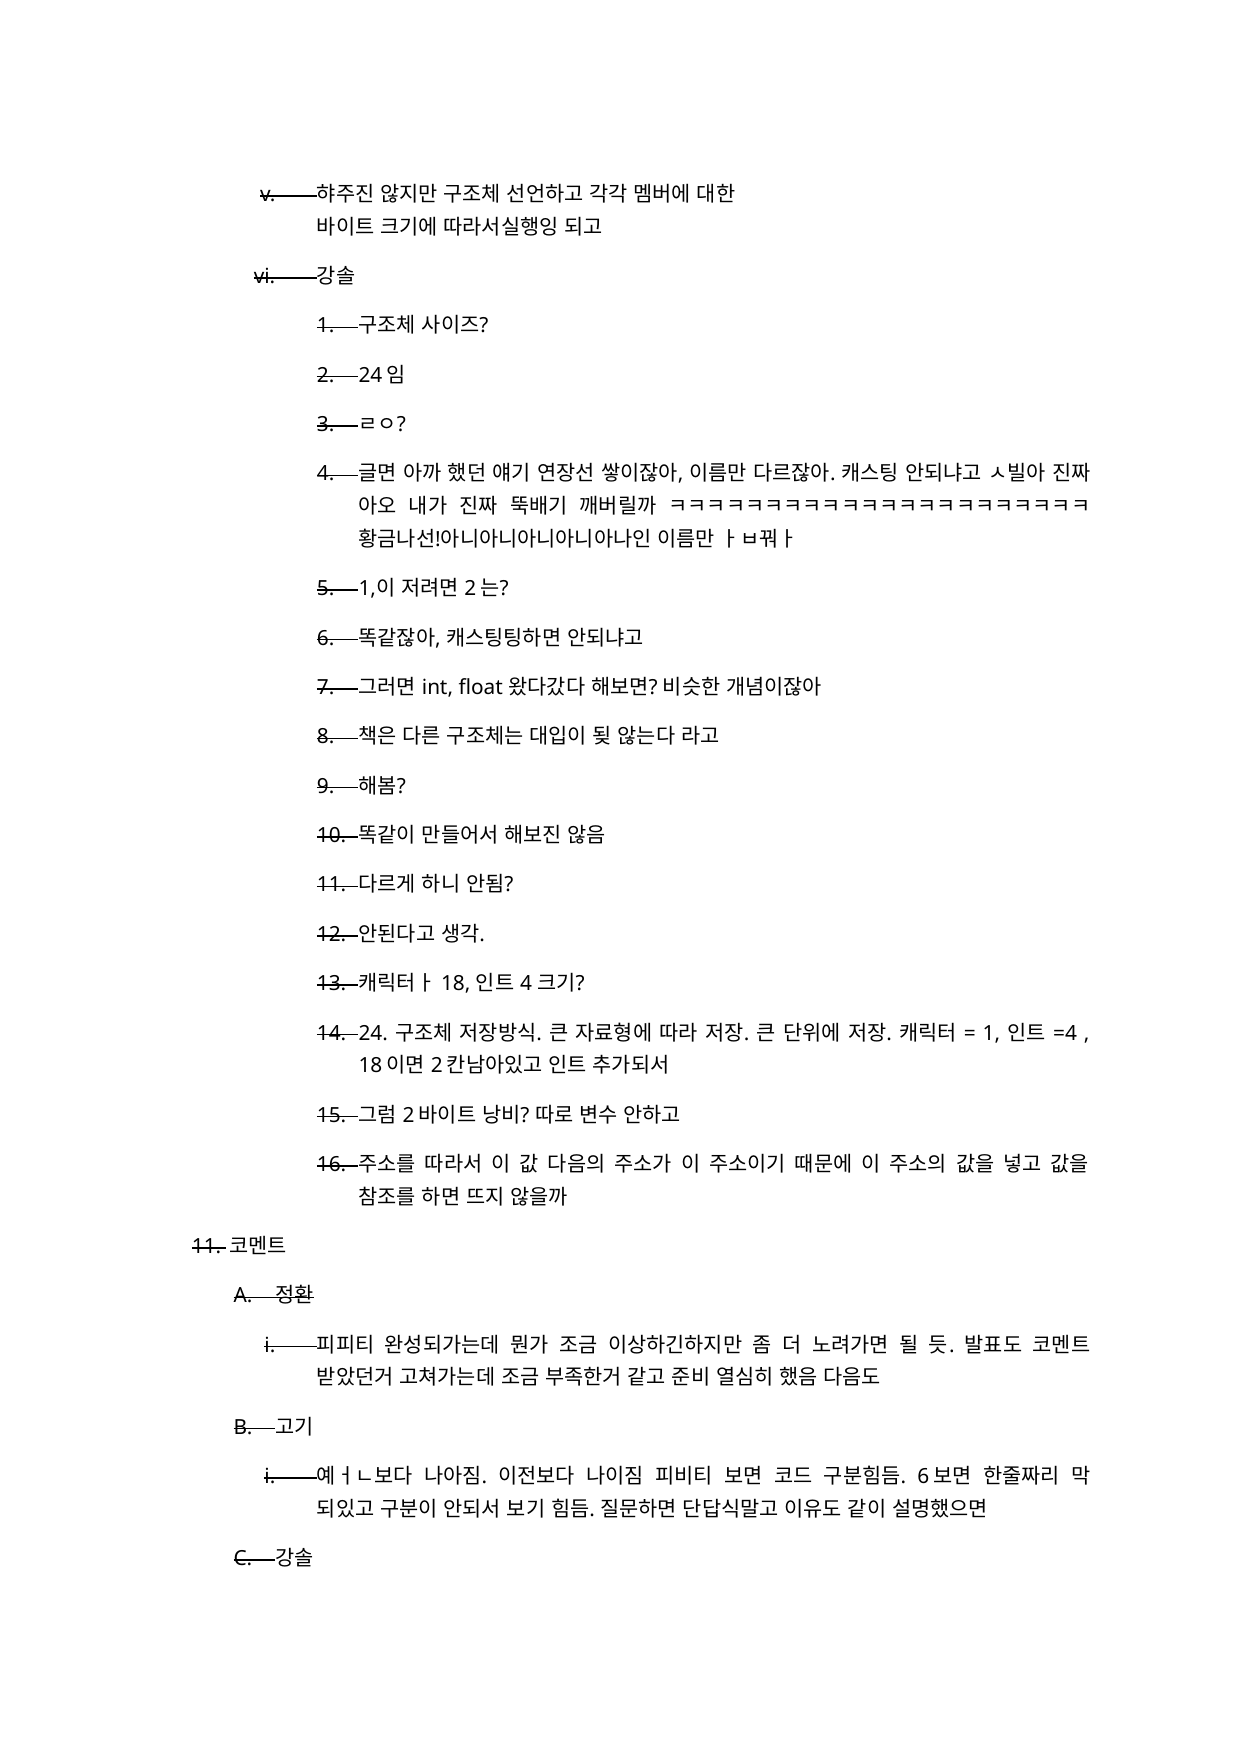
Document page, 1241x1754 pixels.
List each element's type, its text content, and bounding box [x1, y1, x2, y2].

list 강솔 [275, 259, 1090, 289]
list 고기 [233, 1410, 1090, 1440]
list 코멘트 [192, 1229, 1090, 1259]
list 24. 구조체 저장방식. 큰 자료형에 따라 저장. 큰 단위에 저장. 캐릭터 = 1, 인트 =4 , 18이면 2칸남아있고 인트 추가되서 [317, 1016, 1090, 1079]
list 그럼 2바이트 낭비? 따로 변수 안하고 [317, 1098, 1090, 1128]
list 24임 [317, 358, 1090, 388]
list 주소를 따라서 이 값 다음의 주소가 이 주소이기 때문에 이 주소의 값을 넣고 값을 참조를 하면 뜨지 않을까 [317, 1147, 1090, 1210]
list ㄹㅇ? [317, 407, 1090, 438]
list 해봄? [317, 769, 1090, 799]
list 햐주진 않지만 구조체 선언하고 각각 멤버에 대한 바이트 크기에 따라서실행잉 되고 [275, 177, 1090, 240]
list 정환 [233, 1278, 1090, 1309]
list 캐릭터ㅏ 18, 인트 4 크기? [317, 966, 1090, 997]
list 안된다고 생각. [317, 917, 1090, 947]
list 예ㅓㄴ보다 나아짐. 이전보다 나이짐 피비티 보면 코드 구분힘듬. 6보면 한줄짜리 막 되있고 구분이 안되서 보기 힘듬. 질문하면 단답식말고 이유도 같이 설명했으면 [275, 1459, 1090, 1522]
list 똑같이 만들어서 해보진 않음 [317, 818, 1090, 848]
list 1,이 저려면 2는? [317, 571, 1090, 602]
list 책은 다른 구조체는 대입이 됮 않는다 라고 [317, 719, 1090, 750]
list 피피티 완성되가는데 뭔가 조금 이상하긴하지만 좀 더 노려가면 될 듯. 발표도 코멘트 받았던거 고쳐가는데 조금 부족한거 같고 준비 열심히 했음 다음도 [275, 1328, 1090, 1391]
list 강솔 [233, 1541, 1090, 1572]
list 구조체 사이즈? [317, 308, 1090, 339]
list 다르게 하니 안됨? [317, 868, 1090, 898]
list 글면 아까 했던 얘기 연장선 쌓이잖아, 이름만 다르잖아. 캐스팅 안되냐고 ㅅ빌아 진짜 아오 내가 진짜 뚝배기 깨버릴까 ㅋㅋㅋㅋㅋㅋㅋㅋㅋㅋㅋㅋㅋㅋㅋㅋㅋㅋㅋㅋㅋㅋ 황금나선!아니아니아니아니아나인 이름만 ㅏㅂ꿔ㅏ [317, 457, 1090, 552]
list 그러면 int, float 왔다갔다 해보면? 비슷한 개념이잖아 [317, 670, 1090, 700]
list 똑같잖아, 캐스팅팅하면 안되냐고 [317, 621, 1090, 651]
